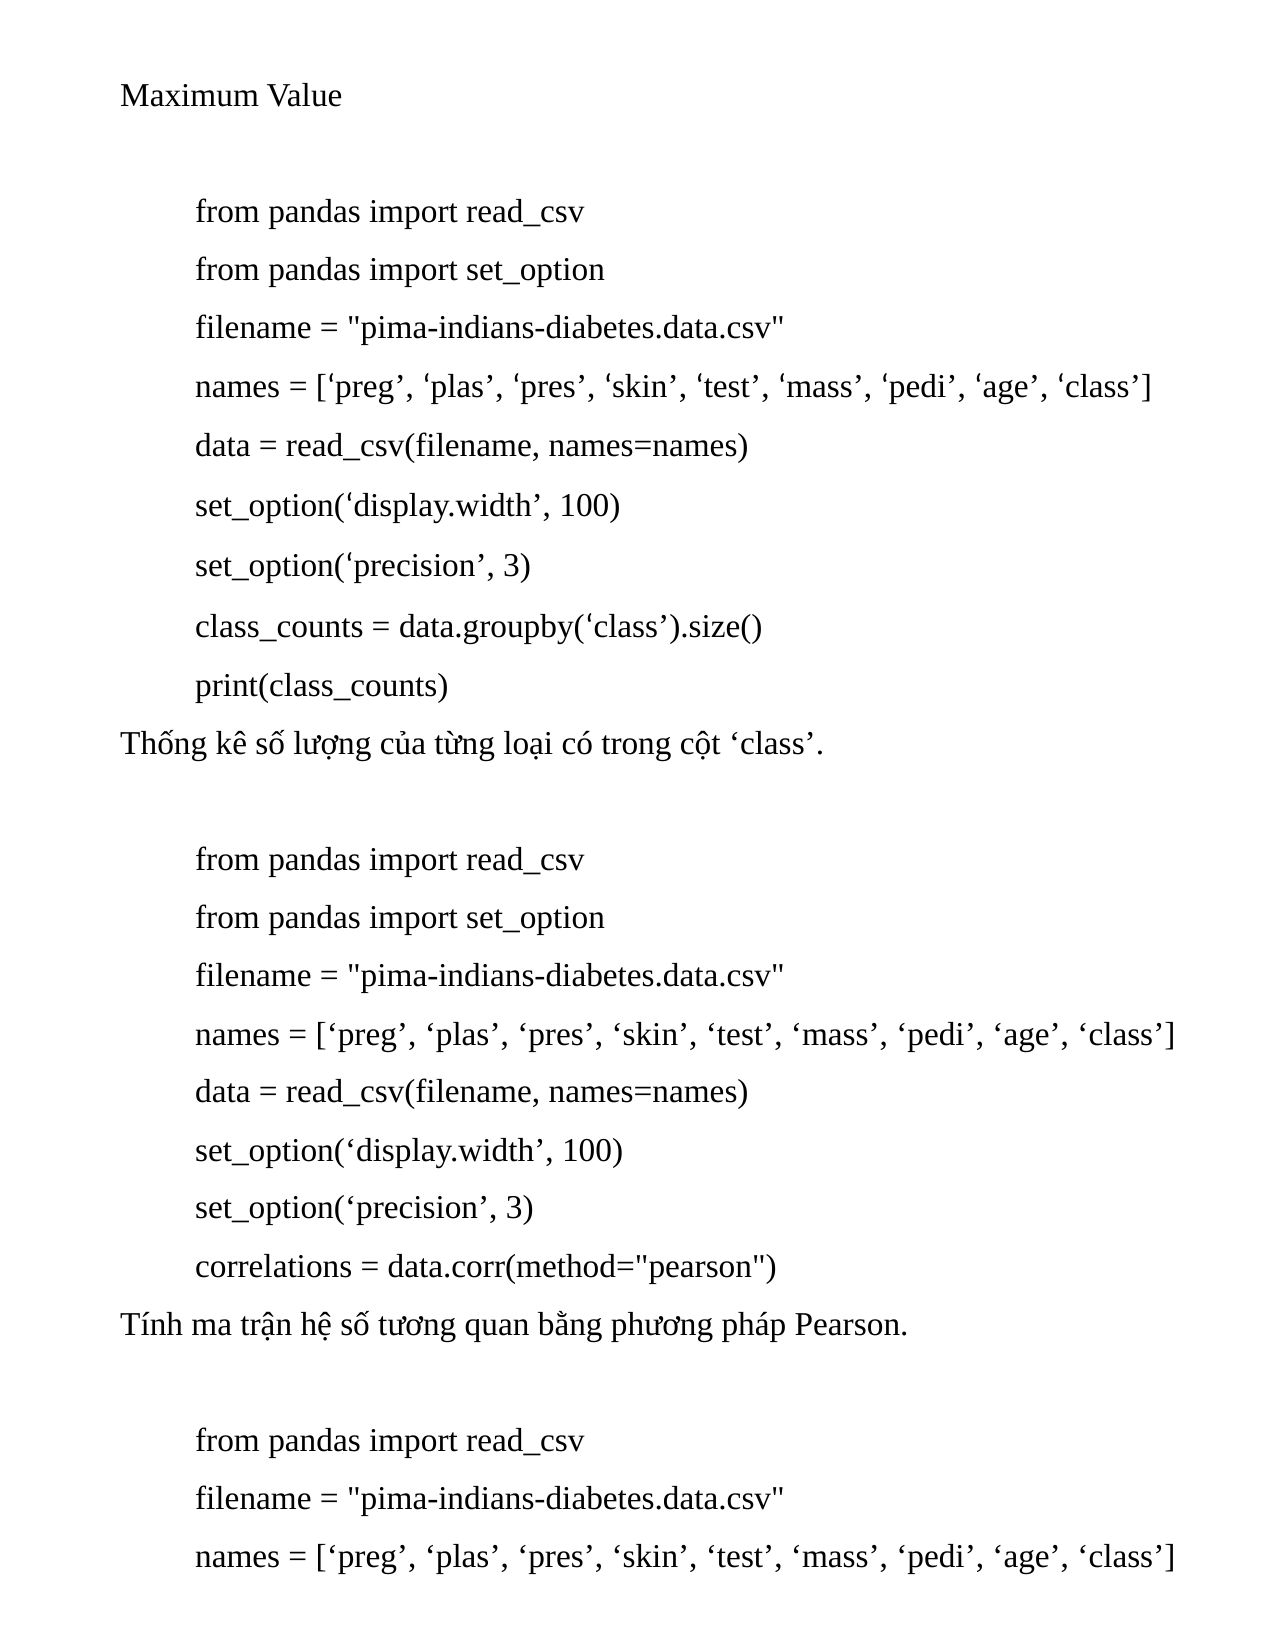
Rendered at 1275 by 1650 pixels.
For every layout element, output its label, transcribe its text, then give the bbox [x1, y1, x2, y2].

text Thống kê số lượng của từng loại có trong cột ‘class’. [120, 724, 1200, 762]
text from pandas import read_csv [195, 840, 1200, 878]
text print(class_counts) [195, 666, 1200, 704]
text filename = "pima-indians-diabetes.data.csv" [120, 1478, 1200, 1516]
text names = [‘preg’, ‘plas’, ‘pres’, ‘skin’, ‘test’, ‘mass’, ‘pedi’, ‘age’, ‘class’] [195, 1014, 1200, 1052]
text set_option(‘precision’, 3) [195, 1188, 1200, 1226]
text from pandas import read_csv [195, 1420, 1200, 1458]
text names = [‘preg’, ‘plas’, ‘pres’, ‘skin’, ‘test’, ‘mass’, ‘pedi’, ‘age’, ‘class’] [195, 1536, 1200, 1574]
text set_option(‘display.width’, 100) [195, 484, 1200, 524]
text from pandas import read_csv [120, 191, 1200, 229]
text from pandas import set_option [195, 249, 1200, 287]
text class_counts = data.groupby(‘class’).size() [120, 605, 1200, 646]
text data = read_csv(filename, names=names) [195, 426, 1200, 464]
text from pandas import set_option [195, 898, 1200, 936]
text Tính ma trận hệ số tương quan bằng phương pháp Pearson. [120, 1304, 1200, 1342]
text names = [‘preg’, ‘plas’, ‘pres’, ‘skin’, ‘test’, ‘mass’, ‘pedi’, ‘age’, ‘class’] [195, 365, 1200, 406]
text data = read_csv(filename, names=names) [195, 1072, 1200, 1110]
text filename = "pima-indians-diabetes.data.csv" [195, 307, 1200, 345]
text filename = "pima-indians-diabetes.data.csv" [195, 956, 1200, 994]
text correlations = data.corr(method="pearson") [195, 1246, 1200, 1284]
text set_option(‘display.width’, 100) [195, 1130, 1200, 1168]
text Maximum Value [120, 75, 1200, 113]
text set_option(‘precision’, 3) [195, 544, 1200, 585]
